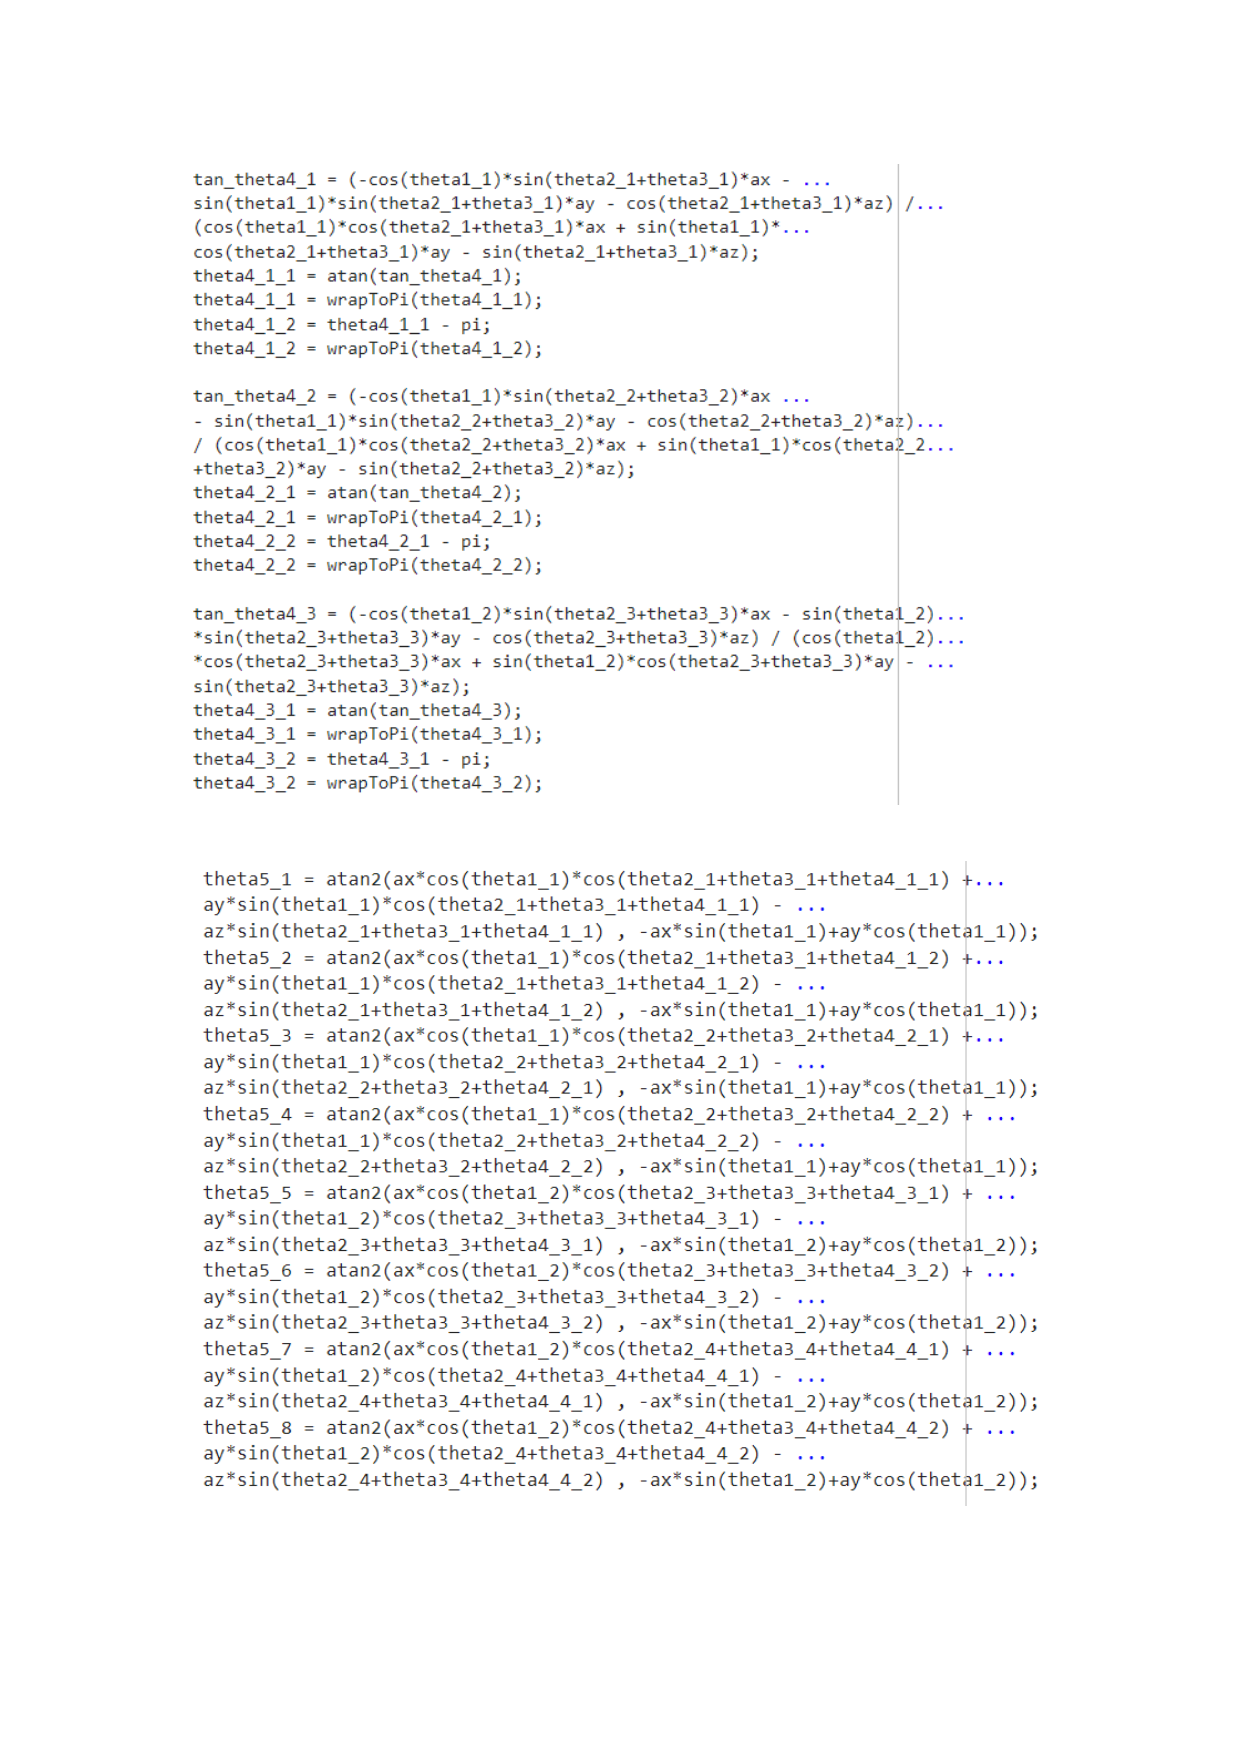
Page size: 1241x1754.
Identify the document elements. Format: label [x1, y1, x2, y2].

picture [187, 164, 978, 805]
picture [187, 861, 1053, 1506]
